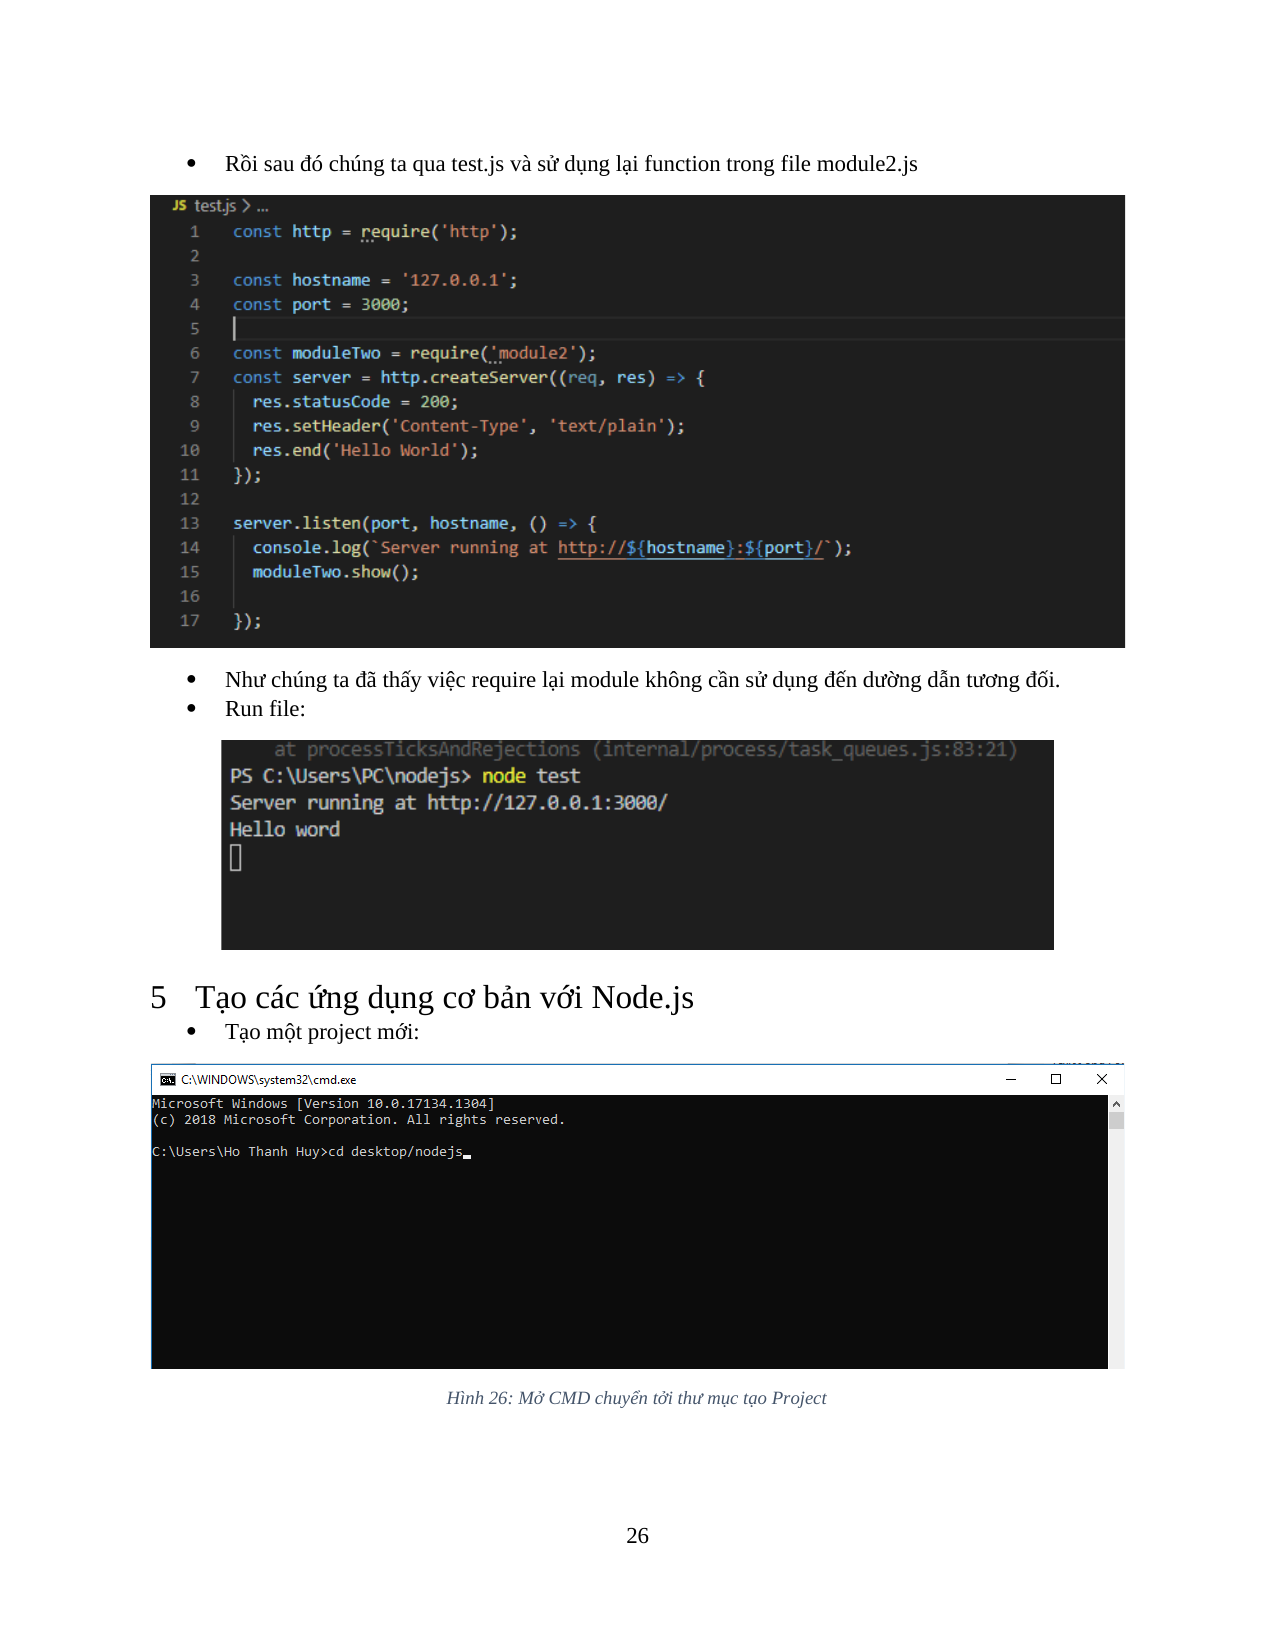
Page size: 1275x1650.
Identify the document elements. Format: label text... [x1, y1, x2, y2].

picture [150, 195, 1125, 648]
list Run file: [187, 695, 1125, 721]
picture [150, 1063, 1125, 1369]
text Hình 26: Mở CMD chuyển tởi thư mục tạo Project [150, 1387, 1125, 1408]
subtitle Tạo các ứng dụng cơ bản với Node.js [150, 977, 1125, 1015]
picture [221, 740, 1054, 950]
list Rồi sau đó chúng ta qua test.js và sử dụng lại function trong file module2.js [187, 150, 1125, 176]
list Tạo một project mới: [187, 1018, 1125, 1045]
list Như chúng ta đã thấy việc require lại module không cần sử dụng đến dường dẫn tương đối. [187, 666, 1125, 693]
